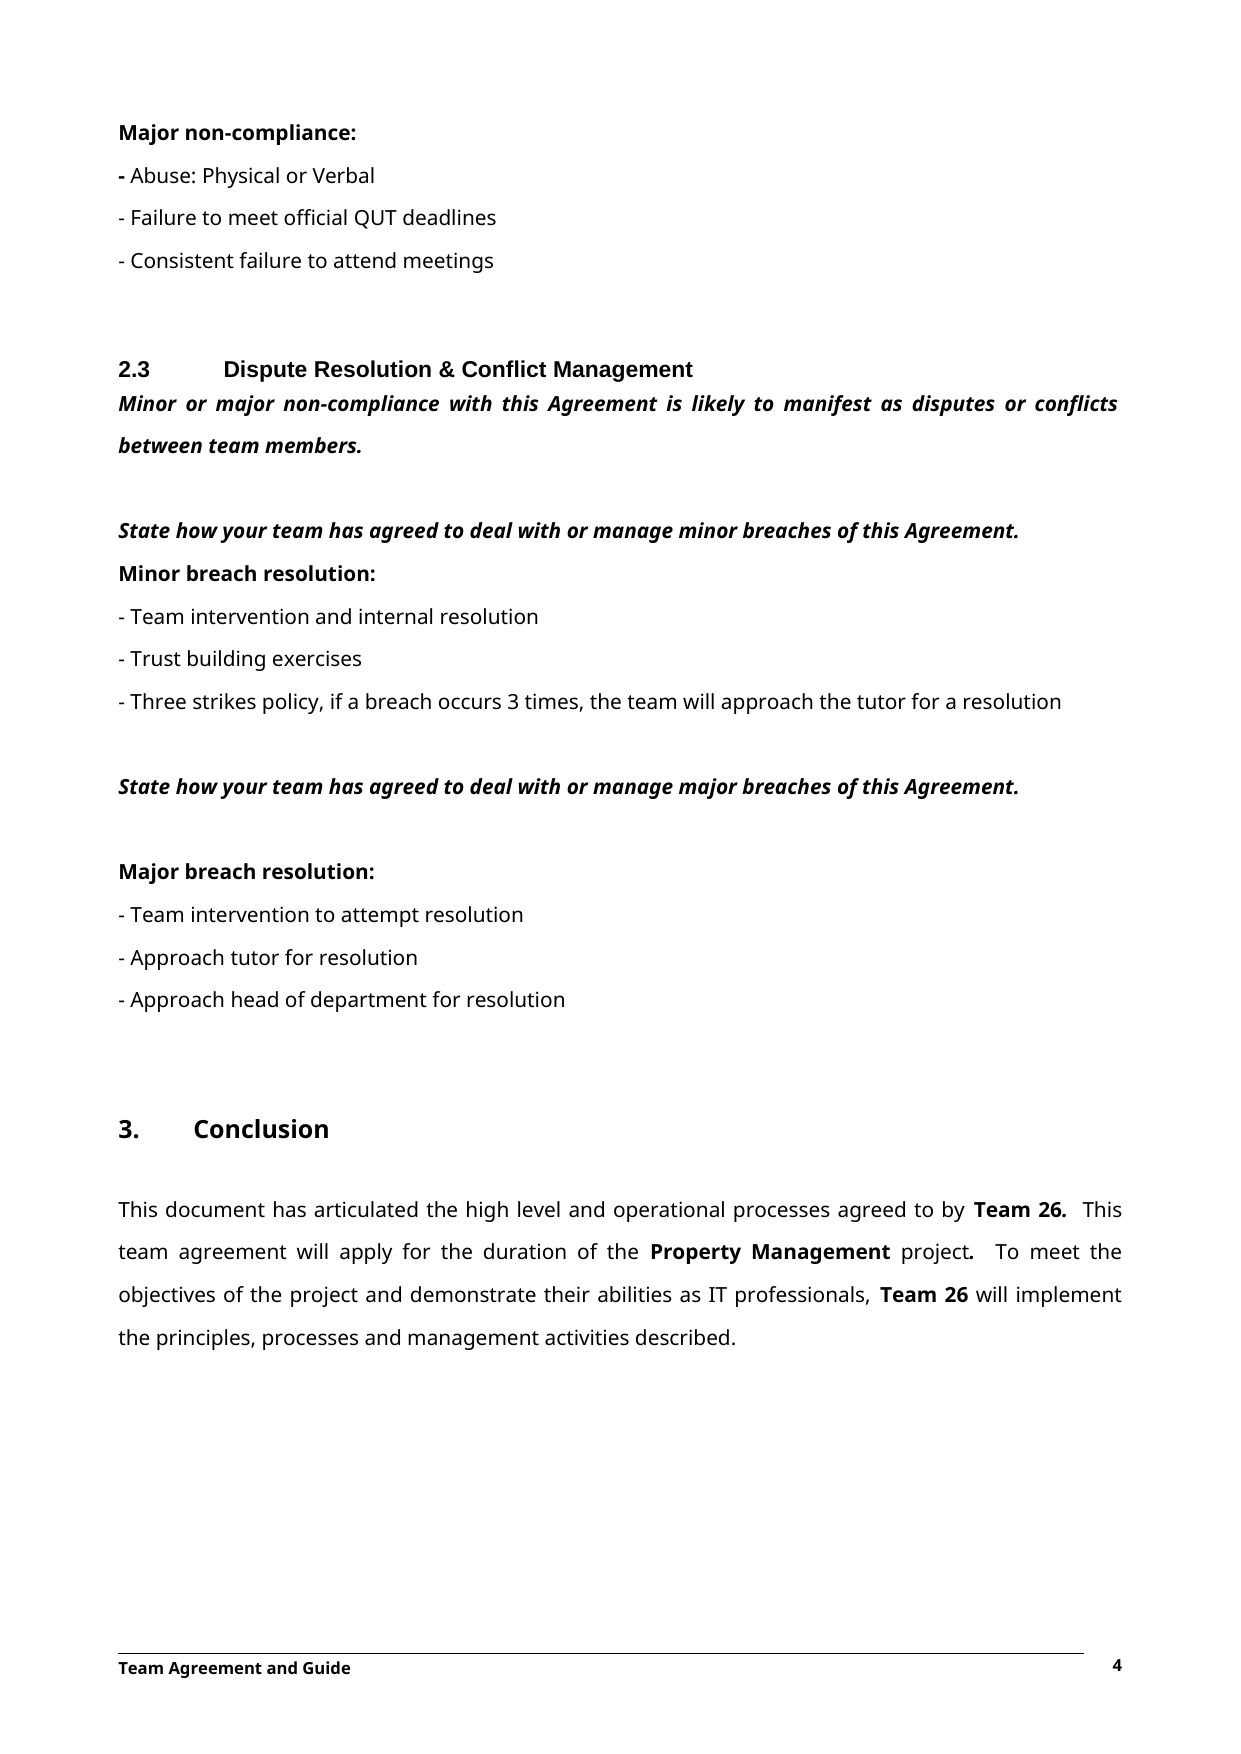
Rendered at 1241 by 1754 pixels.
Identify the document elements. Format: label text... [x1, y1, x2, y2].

text - Three strikes policy, if a breach occurs 3 times, the team will approach the tutor for a resolution [118, 687, 1122, 715]
text - Abuse: Physical or Verbal [118, 161, 1122, 189]
text - Team intervention and internal resolution [118, 602, 1122, 630]
text Major breach resolution: [118, 857, 1122, 886]
text - Team intervention to attempt resolution [118, 900, 1122, 928]
text Minor or major non-compliance with this Agreement is likely to manifest as disputes or conflicts between team members. [118, 389, 1122, 460]
text - Consistent failure to attend meetings [118, 246, 1122, 274]
text - Approach tutor for resolution [118, 943, 1122, 971]
text - Approach head of department for resolution [118, 985, 1122, 1014]
text - Failure to meet official QUT deadlines [118, 203, 1122, 232]
subtitle Dispute Resolution & Conflict Management [118, 356, 1122, 382]
text Minor breach resolution: [118, 559, 1122, 588]
text This document has articulated the high level and operational processes agreed to by Team 26. This team agreement will apply for the duration of the Property Management project. To meet the objectives of the project and demonstrate their abilities as IT professionals, Team 26 will implement the principles, processes and management activities described. [118, 1195, 1122, 1351]
text State how your team has agreed to deal with or manage minor breaches of this Agreement. [118, 517, 1122, 545]
text State how your team has agreed to deal with or manage major breaches of this Agreement. [118, 772, 1122, 801]
subtitle 3. Conclusion [118, 1112, 1122, 1146]
text - Trust building exercises [118, 644, 1122, 673]
text Major non-compliance: [118, 118, 1122, 147]
